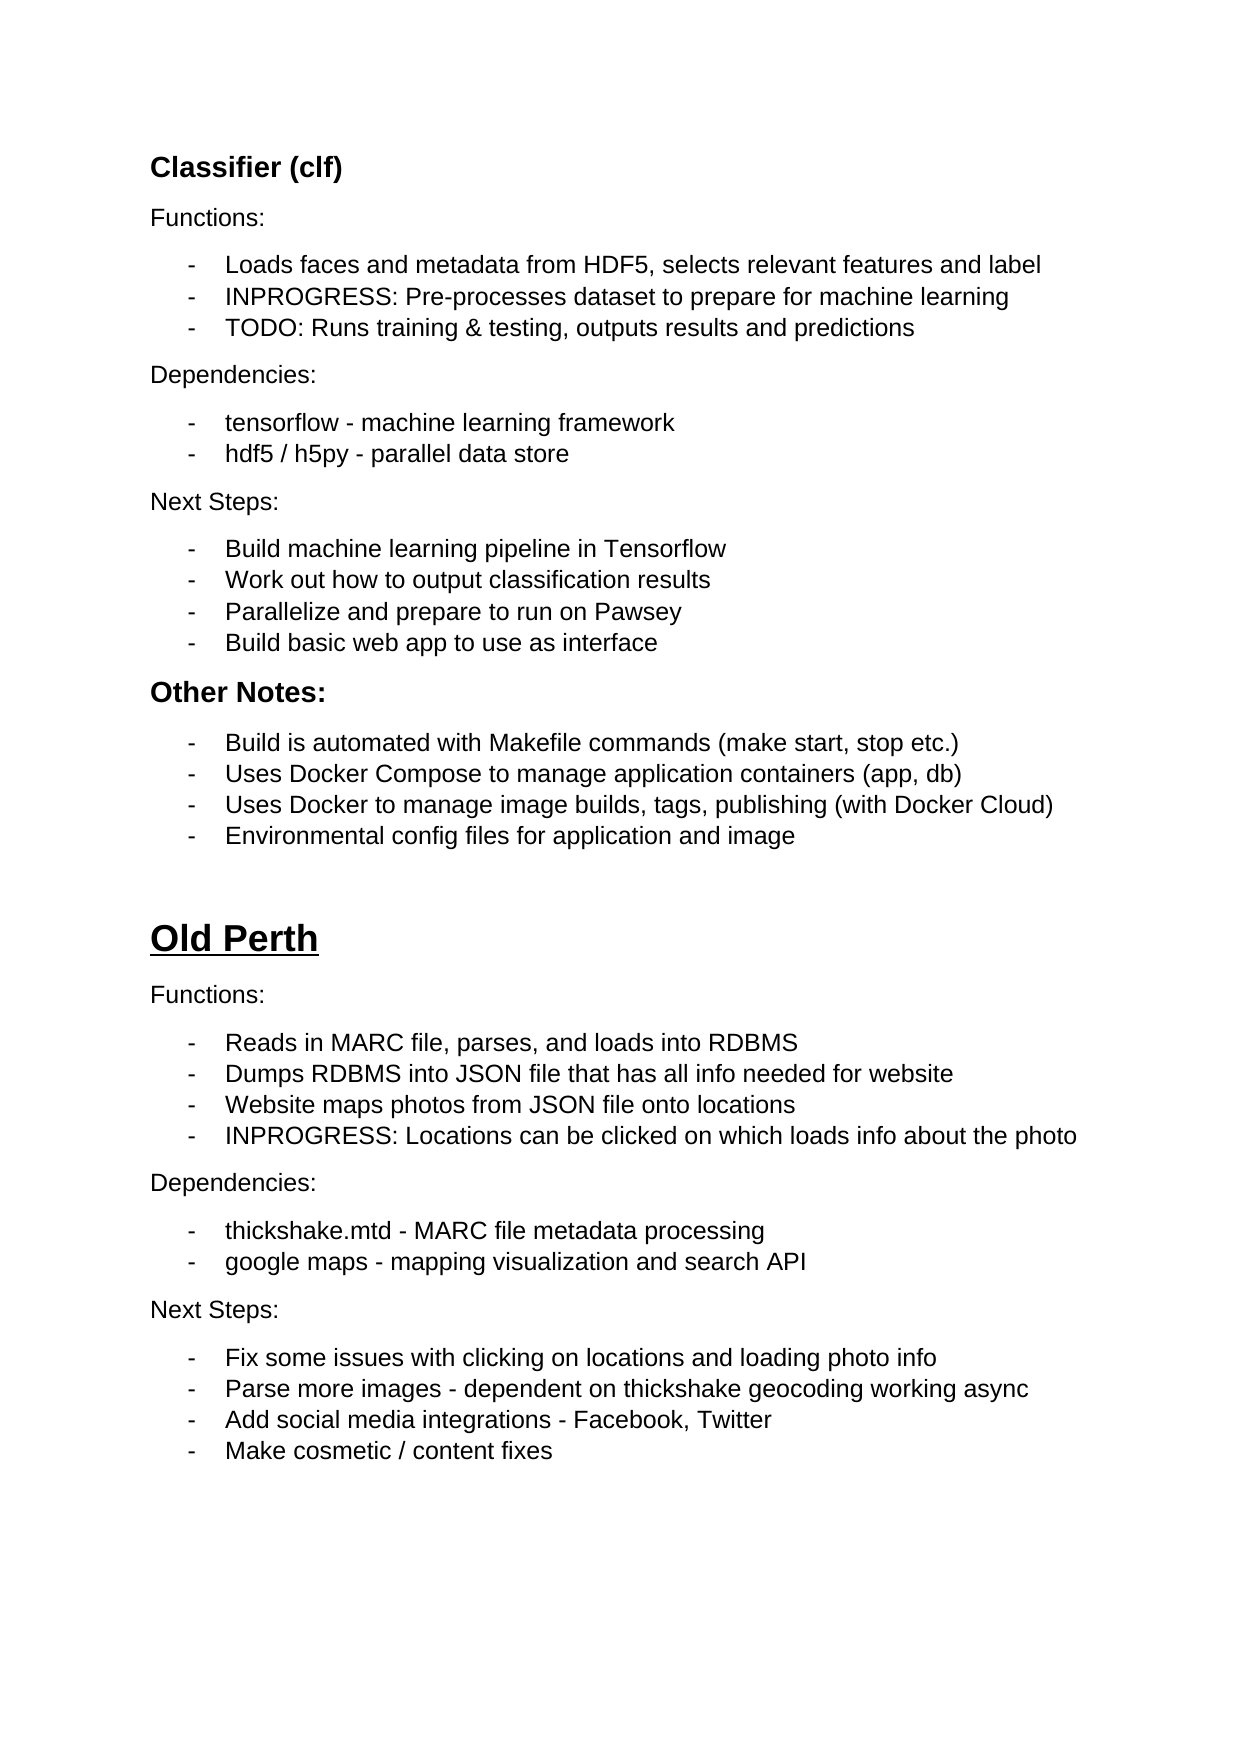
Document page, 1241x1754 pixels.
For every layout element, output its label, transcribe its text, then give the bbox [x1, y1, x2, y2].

text Dependencies: [150, 1168, 1090, 1197]
list Fix some issues with clicking on locations and loading photo info [187, 1343, 1090, 1371]
list Add social media integrations - Facebook, Twitter [187, 1405, 1090, 1433]
list Make cosmetic / content fixes [187, 1436, 1090, 1464]
list Reads in MARC file, parses, and loads into RDBMS [187, 1028, 1090, 1056]
text Functions: [150, 203, 1090, 232]
list Uses Docker Compose to manage application containers (app, db) [187, 759, 1090, 788]
list Work out how to output classification results [187, 566, 1090, 594]
text Other Notes: [150, 675, 1090, 709]
list Uses Docker to manage image builds, tags, publishing (with Docker Cloud) [187, 790, 1090, 819]
list INPROGRESS: Locations can be clicked on which loads info about the photo [187, 1121, 1090, 1149]
list Build machine learning pipeline in Tensorflow [187, 534, 1090, 563]
text Old Perth [150, 917, 1090, 960]
list Environmental config files for application and image [187, 821, 1090, 850]
text Next Steps: [150, 487, 1090, 516]
list Build basic web app to use as interface [187, 628, 1090, 656]
list hdf5 / h5py - parallel data store [187, 439, 1090, 468]
list Build is automated with Makefile commands (make start, stop etc.) [187, 728, 1090, 757]
list Loads faces and metadata from HDF5, selects relevant features and label [187, 251, 1090, 279]
list TODO: Runs training & testing, outputs results and predictions [187, 313, 1090, 341]
list Dumps RDBMS into JSON file that has all info needed for website [187, 1059, 1090, 1087]
list thickshake.mtd - MARC file metadata processing [187, 1216, 1090, 1245]
list Website maps photos from JSON file onto locations [187, 1090, 1090, 1118]
list tensorflow - machine learning framework [187, 408, 1090, 437]
text Next Steps: [150, 1295, 1090, 1324]
text Classifier (clf) [150, 150, 1090, 183]
list Parallelize and prepare to run on Pawsey [187, 597, 1090, 625]
list INPROGRESS: Pre-processes dataset to prepare for machine learning [187, 282, 1090, 310]
text Dependencies: [150, 360, 1090, 389]
list google maps - mapping visualization and search API [187, 1247, 1090, 1276]
text Functions: [150, 980, 1090, 1009]
list Parse more images - dependent on thickshake geocoding working async [187, 1374, 1090, 1402]
